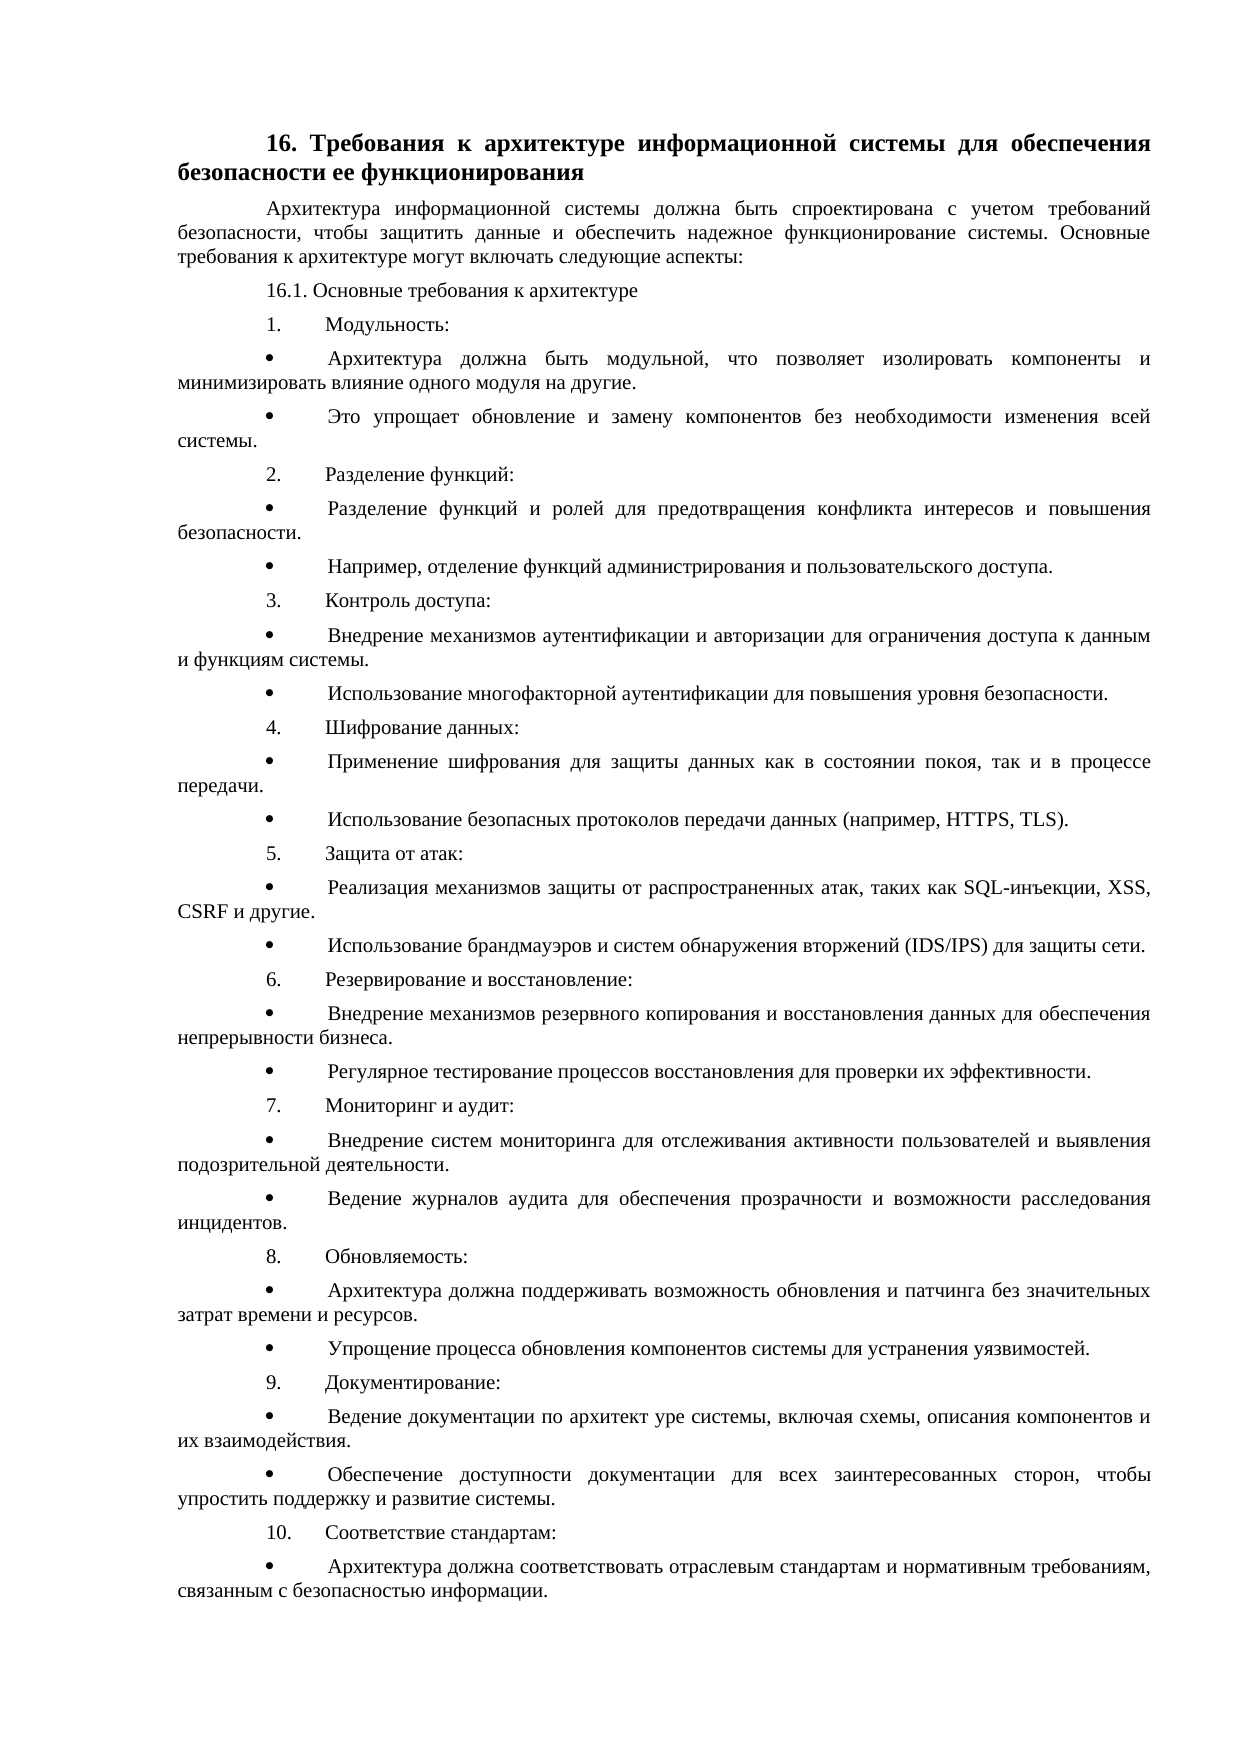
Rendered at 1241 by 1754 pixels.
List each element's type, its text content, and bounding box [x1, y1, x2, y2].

list Разделение функций: [177, 462, 1152, 486]
list Упрощение процесса обновления компонентов системы для устранения уязвимостей. [177, 1336, 1152, 1360]
list Реализация механизмов защиты от распространенных атак, таких как SQL-инъекции, XSS, CSRF и другие. [177, 875, 1152, 923]
list Контроль доступа: [177, 588, 1152, 612]
list Разделение функций и ролей для предотвращения конфликта интересов и повышения безопасности. [177, 496, 1152, 544]
list Архитектура должна быть модульной, что позволяет изолировать компоненты и минимизировать влияние одного модуля на другие. [177, 346, 1152, 394]
list Ведение журналов аудита для обеспечения прозрачности и возможности расследования инцидентов. [177, 1186, 1152, 1234]
list Использование брандмауэров и систем обнаружения вторжений (IDS/IPS) для защиты сети. [177, 933, 1152, 957]
list Регулярное тестирование процессов восстановления для проверки их эффективности. [177, 1059, 1152, 1083]
list Архитектура должна соответствовать отраслевым стандартам и нормативным требованиям, связанным с безопасностью информации. [177, 1554, 1152, 1602]
list Документирование: [177, 1370, 1152, 1394]
list Ведение документации по архитект уре системы, включая схемы, описания компонентов и их взаимодействия. [177, 1404, 1152, 1452]
text Архитектура информационной системы должна быть спроектирована с учетом требований безопасности, чтобы защитить данные и обеспечить надежное функционирование системы. Основные требования к архитектуре могут включать следующие аспекты: [177, 196, 1152, 268]
text 16. Требования к архитектуре информационной системы для обеспечения безопасности ее функционирования [177, 128, 1152, 186]
list Шифрование данных: [177, 715, 1152, 739]
list Соответствие стандартам: [177, 1520, 1152, 1544]
list Архитектура должна поддерживать возможность обновления и патчинга без значительных затрат времени и ресурсов. [177, 1278, 1152, 1326]
list Внедрение механизмов аутентификации и авторизации для ограничения доступа к данным и функциям системы. [177, 622, 1152, 671]
list Это упрощает обновление и замену компонентов без необходимости изменения всей системы. [177, 404, 1152, 452]
list Внедрение систем мониторинга для отслеживания активности пользователей и выявления подозрительной деятельности. [177, 1127, 1152, 1176]
list Защита от атак: [177, 841, 1152, 865]
list Модульность: [177, 312, 1152, 336]
list Внедрение механизмов резервного копирования и восстановления данных для обеспечения непрерывности бизнеса. [177, 1001, 1152, 1049]
list Использование безопасных протоколов передачи данных (например, HTTPS, TLS). [177, 807, 1152, 831]
list Обновляемость: [177, 1244, 1152, 1268]
list Применение шифрования для защиты данных как в состоянии покоя, так и в процессе передачи. [177, 749, 1152, 797]
list Например, отделение функций администрирования и пользовательского доступа. [177, 554, 1152, 578]
text 16.1. Основные требования к архитектуре [177, 278, 1152, 302]
list Обеспечение доступности документации для всех заинтересованных сторон, чтобы упростить поддержку и развитие системы. [177, 1462, 1152, 1510]
list Резервирование и восстановление: [177, 967, 1152, 991]
list Использование многофакторной аутентификации для повышения уровня безопасности. [177, 681, 1152, 705]
list Мониторинг и аудит: [177, 1093, 1152, 1117]
